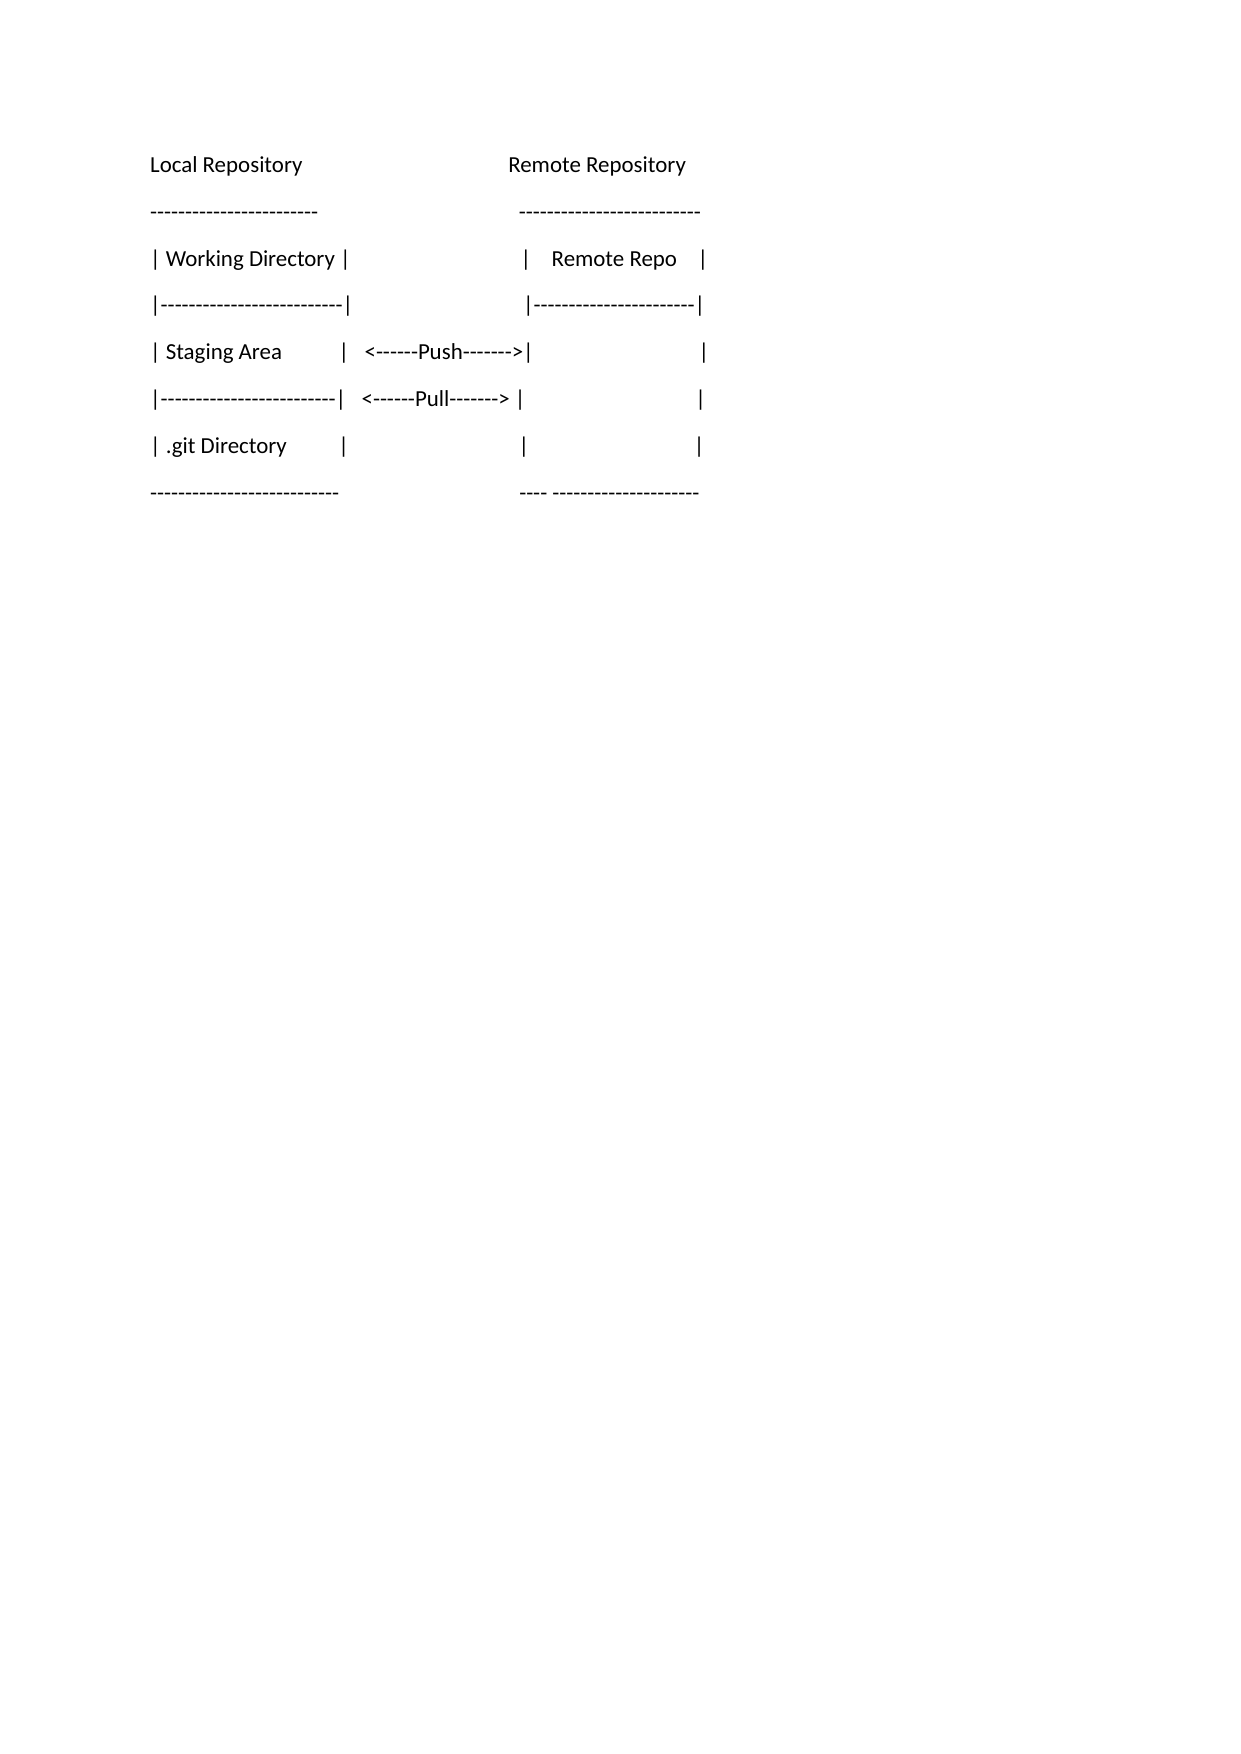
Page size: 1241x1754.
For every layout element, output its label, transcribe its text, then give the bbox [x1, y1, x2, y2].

text Local Repository Remote Repository [150, 150, 1090, 178]
text | .git Directory | | | [150, 431, 1090, 459]
text --------------------------- ---- --------------------- [150, 478, 1090, 506]
text ------------------------ -------------------------- [150, 197, 1090, 225]
text | Working Directory | | Remote Repo | [150, 244, 1090, 272]
text |--------------------------| |-----------------------| [150, 291, 1090, 319]
text |-------------------------| <------Pull-------> | | [150, 384, 1090, 412]
text | Staging Area | <------Push------->| | [150, 337, 1090, 366]
